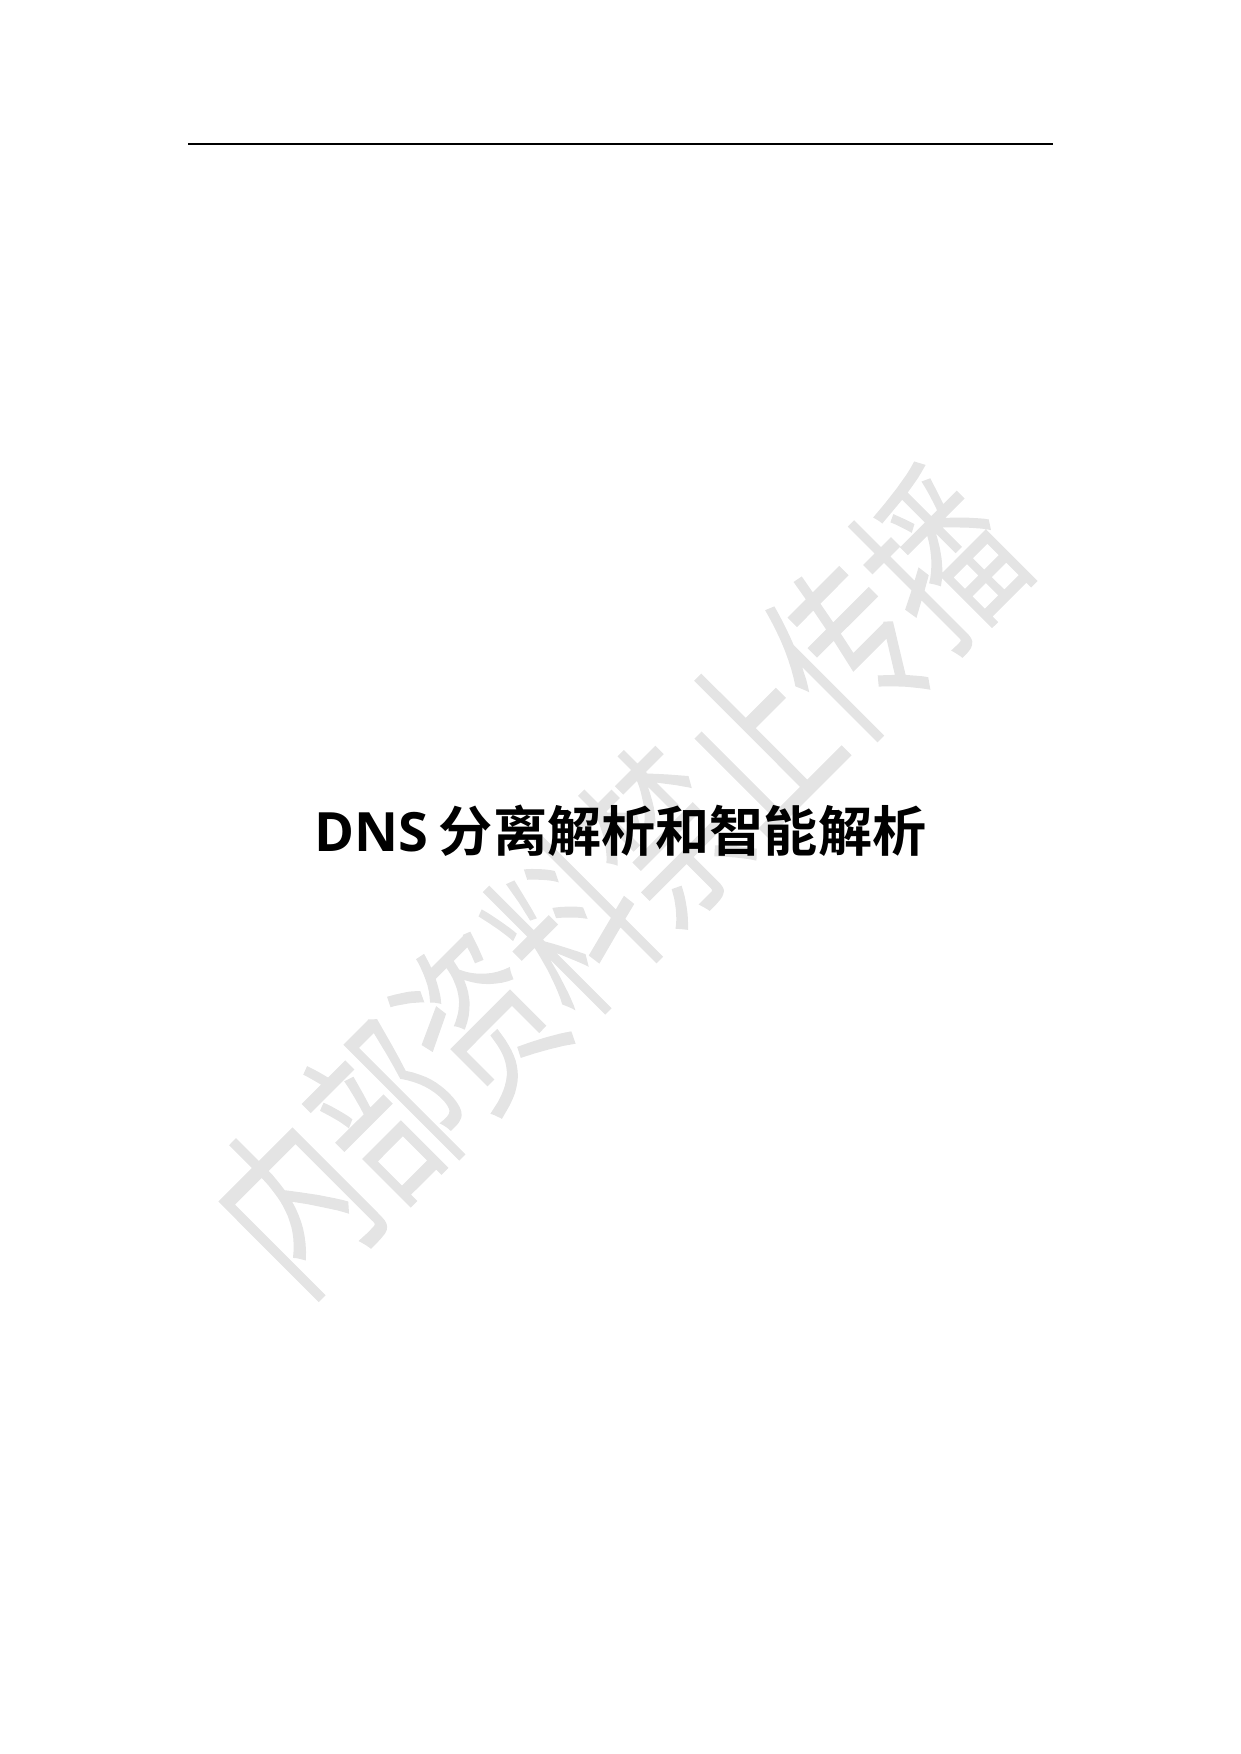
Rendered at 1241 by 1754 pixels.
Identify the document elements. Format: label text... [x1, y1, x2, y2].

text DNS分离解析和智能解析 [187, 779, 1053, 877]
